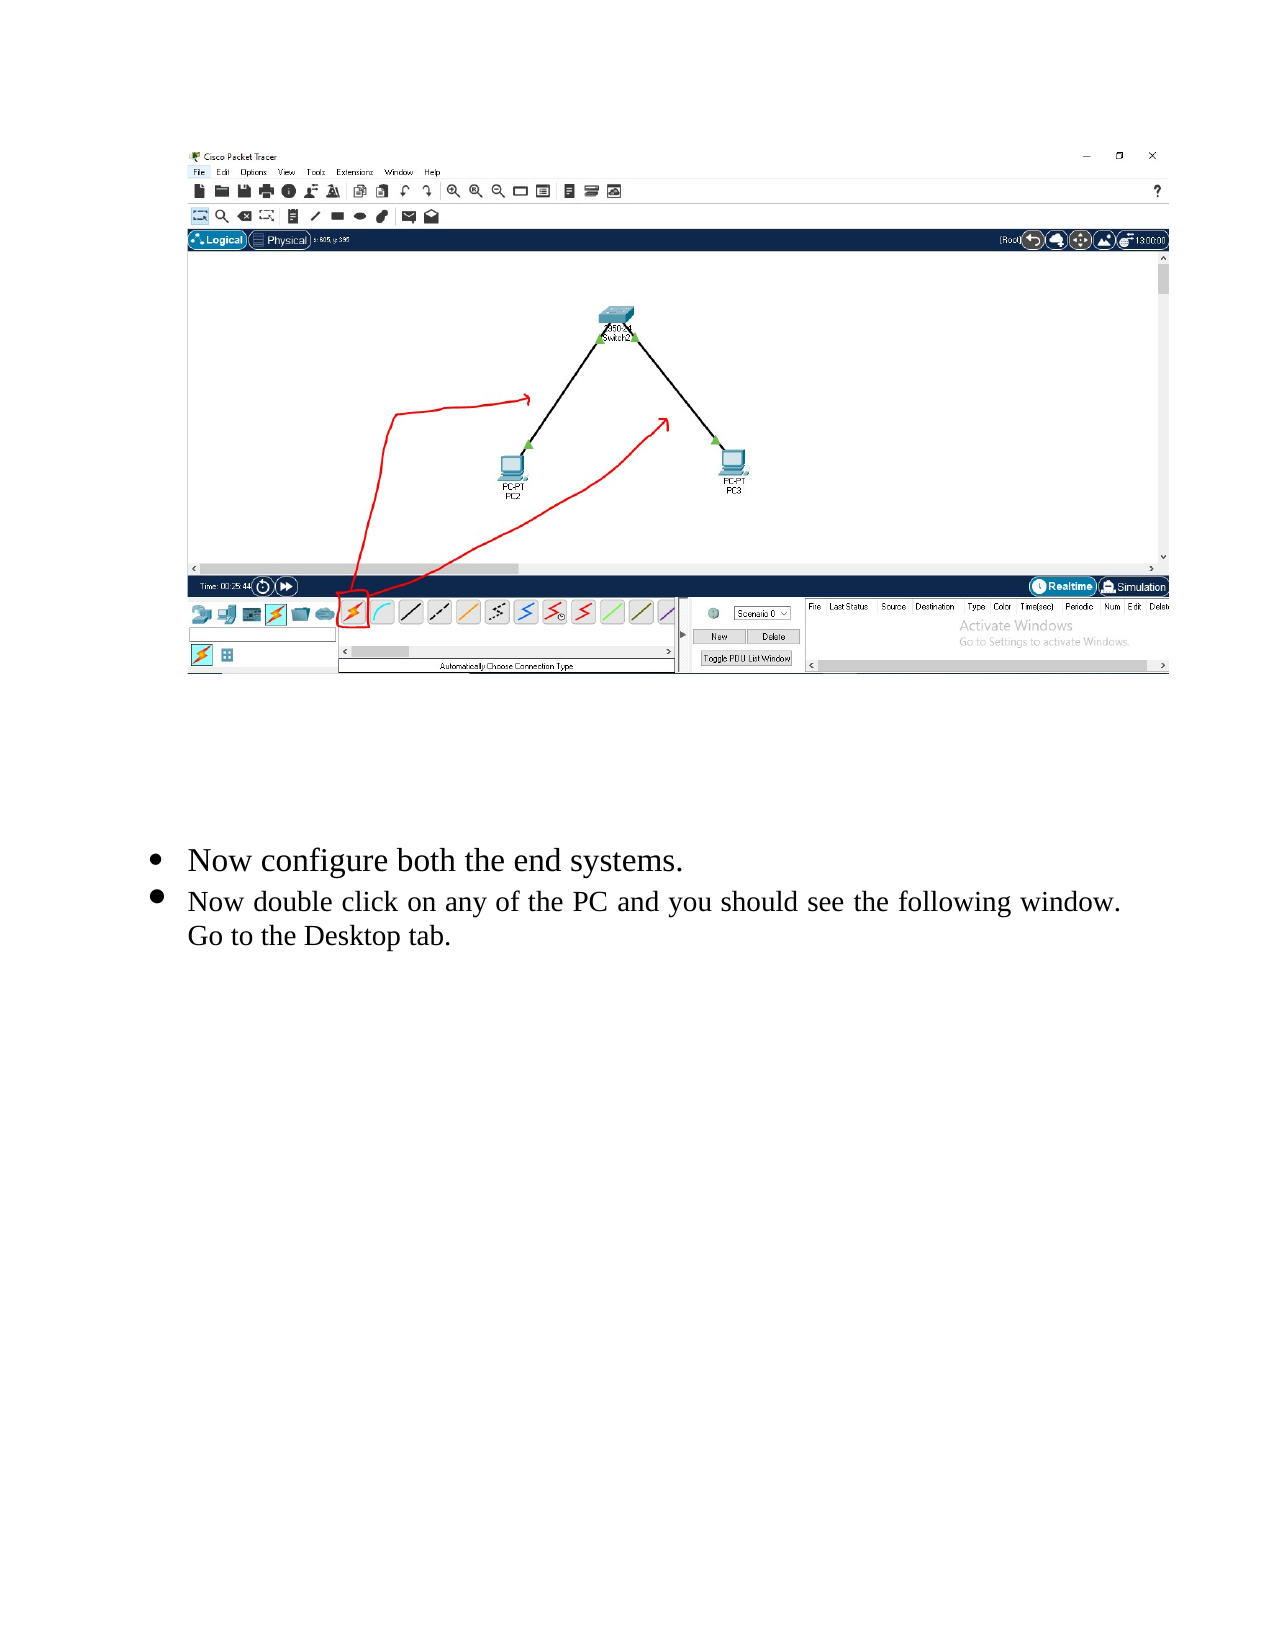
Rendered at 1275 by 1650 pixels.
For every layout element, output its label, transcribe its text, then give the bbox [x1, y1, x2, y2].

list Now configure both the end systems. [150, 840, 1242, 878]
list Now double click on any of the PC and you should see the following window. Go to the Desktop tab. [150, 882, 1123, 952]
picture [187, 152, 1169, 674]
